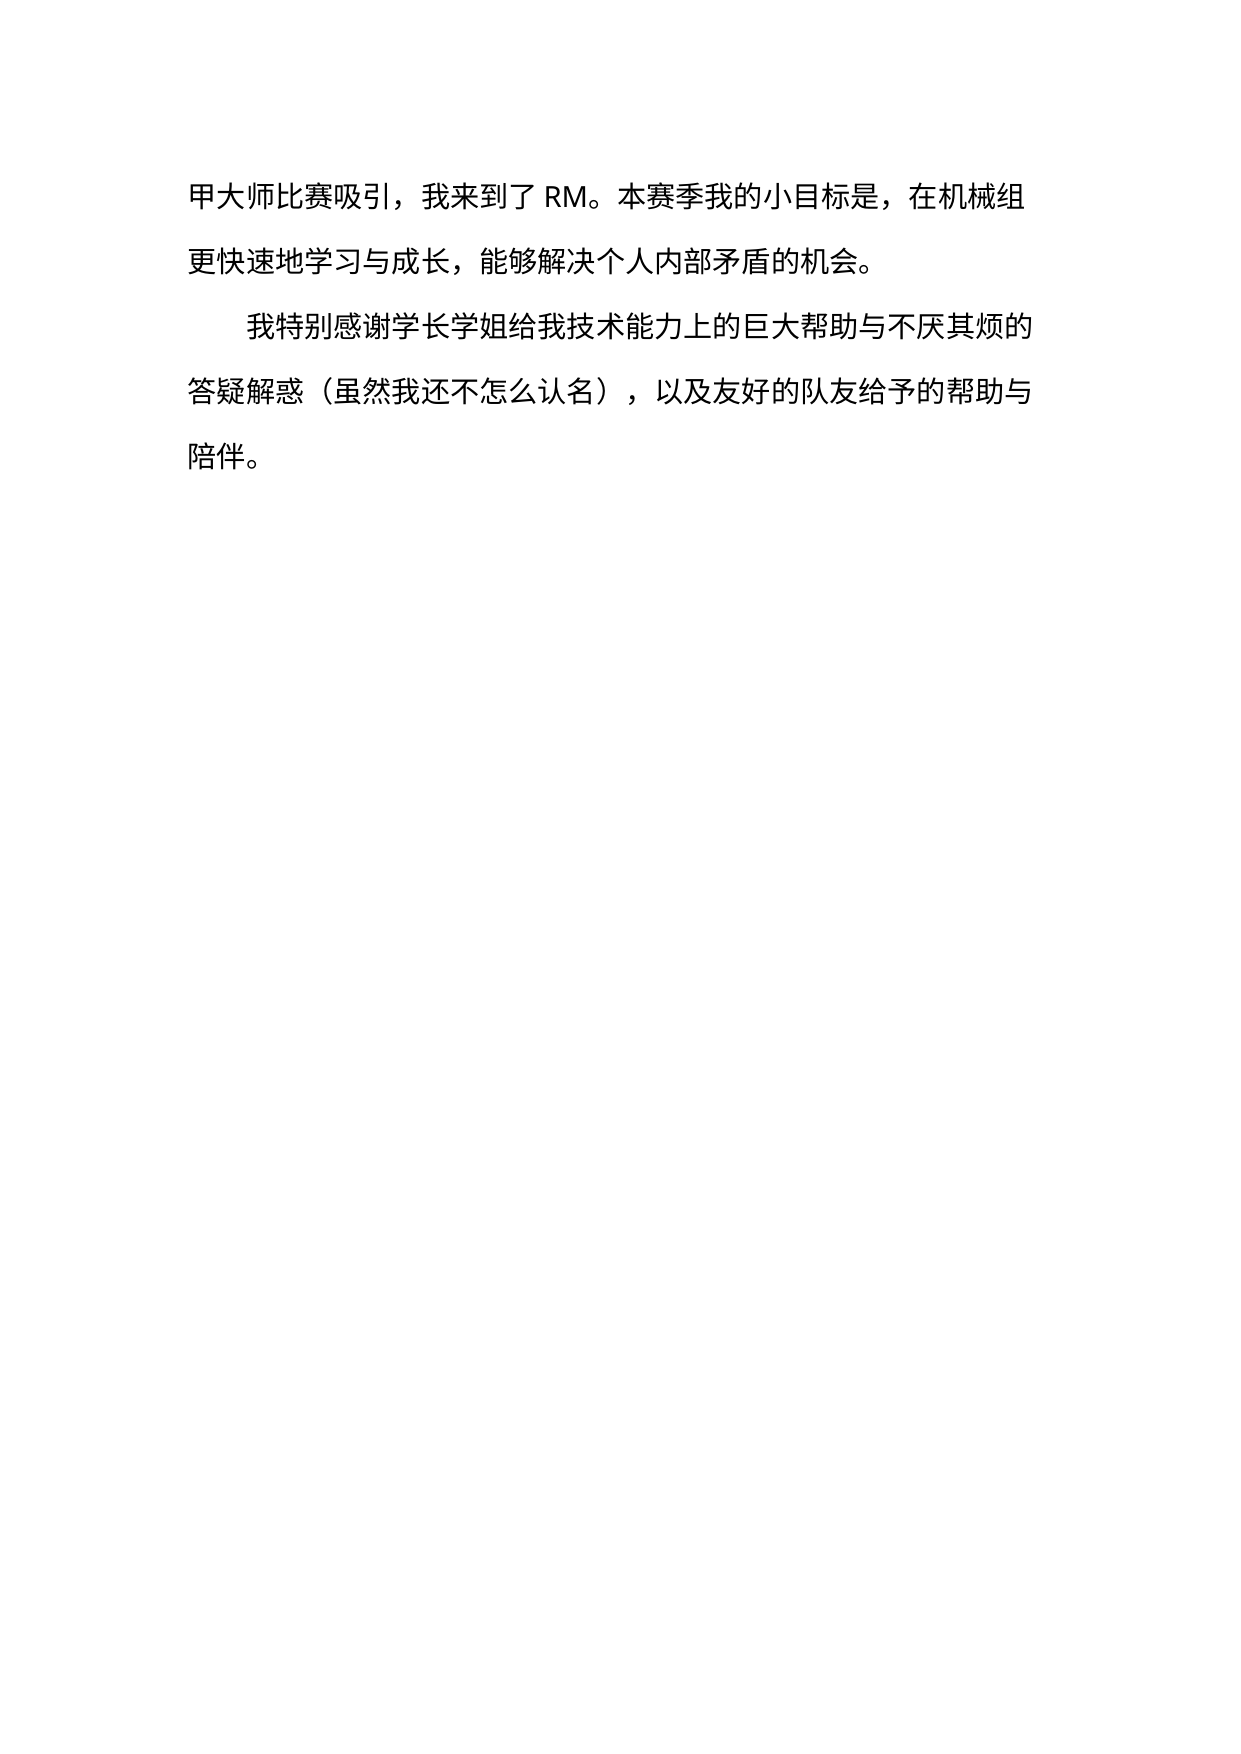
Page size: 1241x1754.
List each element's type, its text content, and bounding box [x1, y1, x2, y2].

text 我特别感谢学长学姐给我技术能力上的巨大帮助与不厌其烦的答疑解惑（虽然我还不怎么认名），以及友好的队友给予的帮助与陪伴。 [187, 292, 1053, 487]
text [187, 162, 1053, 292]
